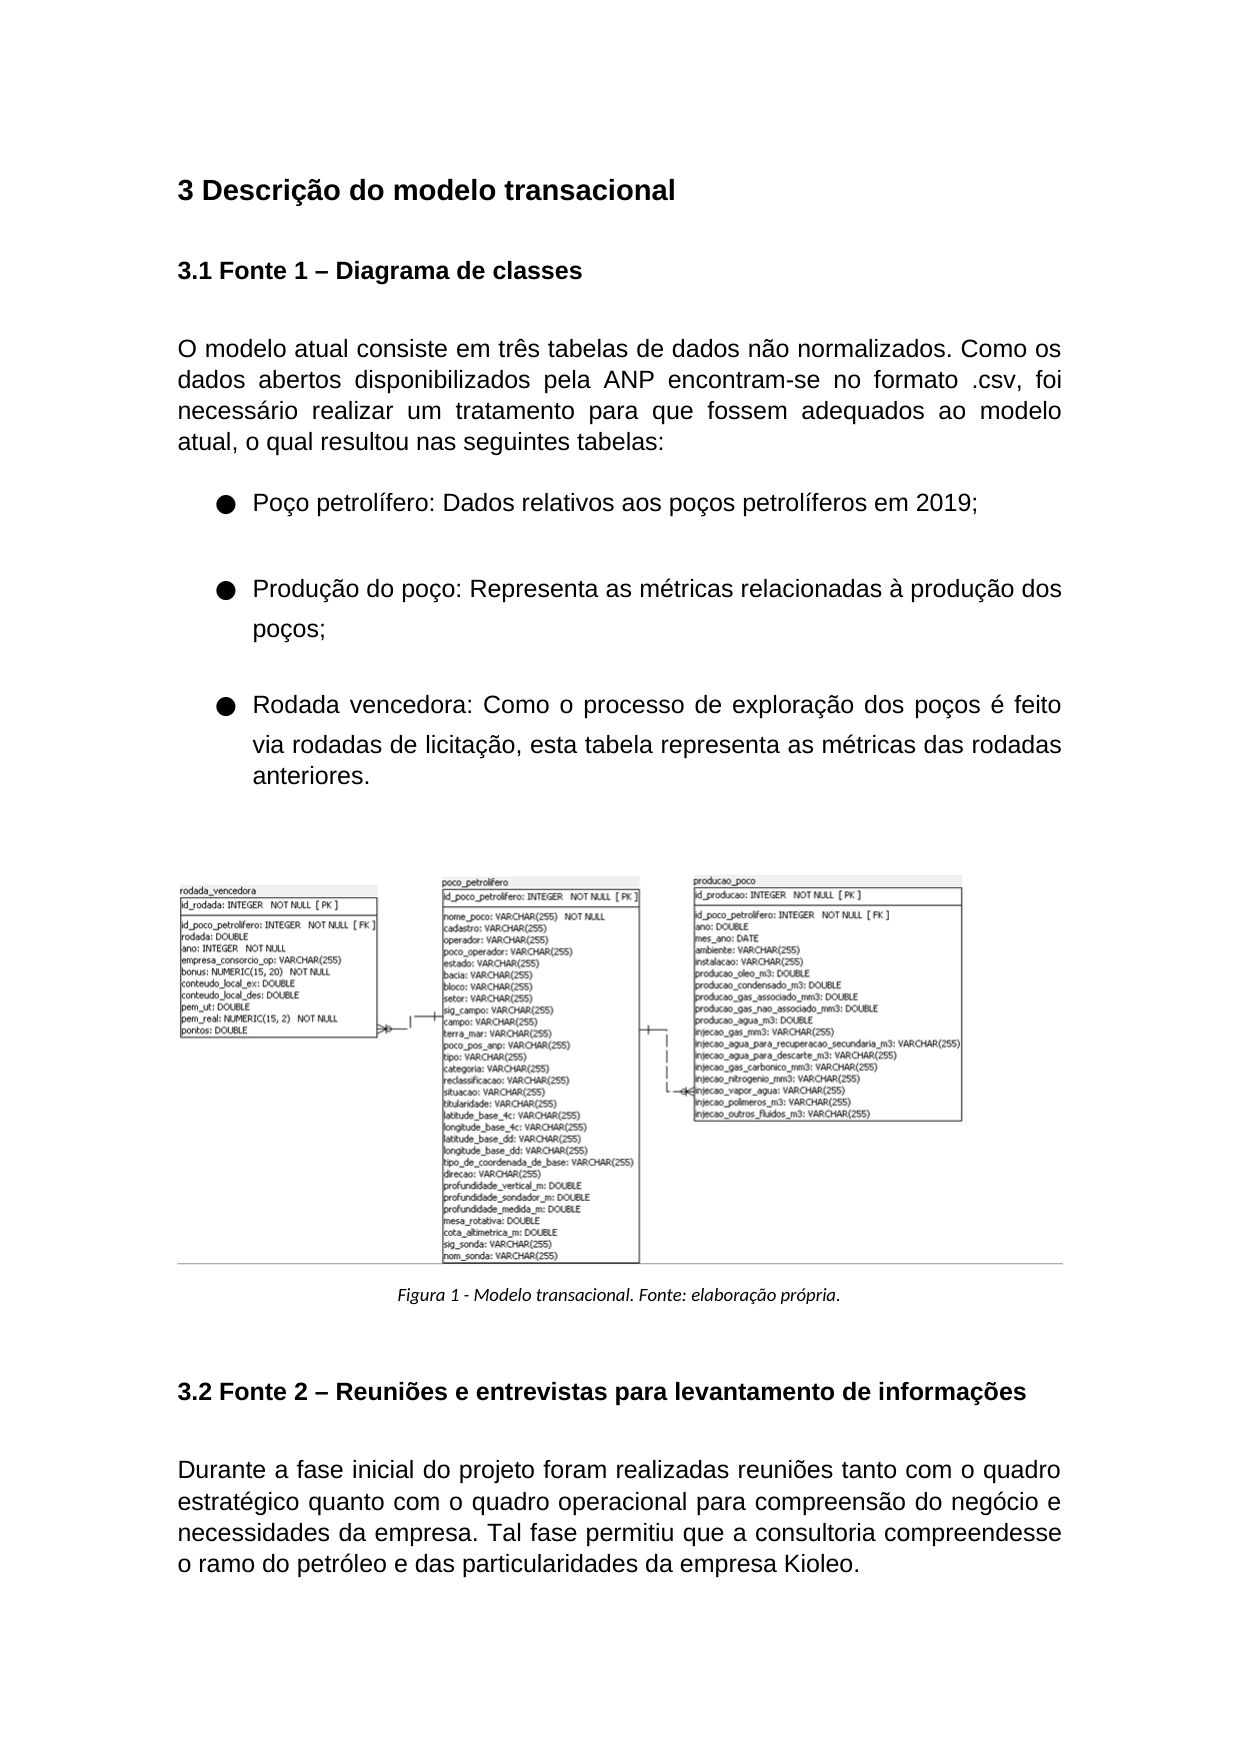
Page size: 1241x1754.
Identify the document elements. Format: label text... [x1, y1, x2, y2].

subtitle 3.1 Fonte 1 – Diagrama de classes [177, 256, 1063, 284]
text O modelo atual consiste em três tabelas de dados não normalizados. Como os dados abertos disponibilizados pela ANP encontram-se no formato .csv, foi necessário realizar um tratamento para que fossem adequados ao modelo atual, o qual resultou nas seguintes tabelas: [177, 333, 1063, 455]
text Durante a fase inicial do projeto foram realizadas reuniões tanto com o quadro estratégico quanto com o quadro operacional para compreensão do negócio e necessidades da empresa. Tal fase permitiu que a consultoria compreendesse o ramo do petróleo e das particularidades da empresa Kioleo. [177, 1456, 1063, 1577]
list Poço petrolífero: Dados relativos aos poços petrolíferos em 2019; [215, 474, 1063, 526]
subtitle 3 Descrição do modelo transacional [177, 173, 1063, 206]
subtitle 3.2 Fonte 2 – Reuniões e entrevistas para levantamento de informações [177, 1377, 1063, 1406]
text Figura 1 - Modelo transacional. Fonte: elaboração própria. [177, 1283, 1063, 1306]
list Produção do poço: Representa as métricas relacionadas à produção dos poços; [215, 561, 1063, 643]
list Rodada vencedora: Como o processo de exploração dos poços é feito via rodadas de licitação, esta tabela representa as métricas das rodadas anteriores. [215, 676, 1063, 790]
picture [177, 808, 1063, 1265]
